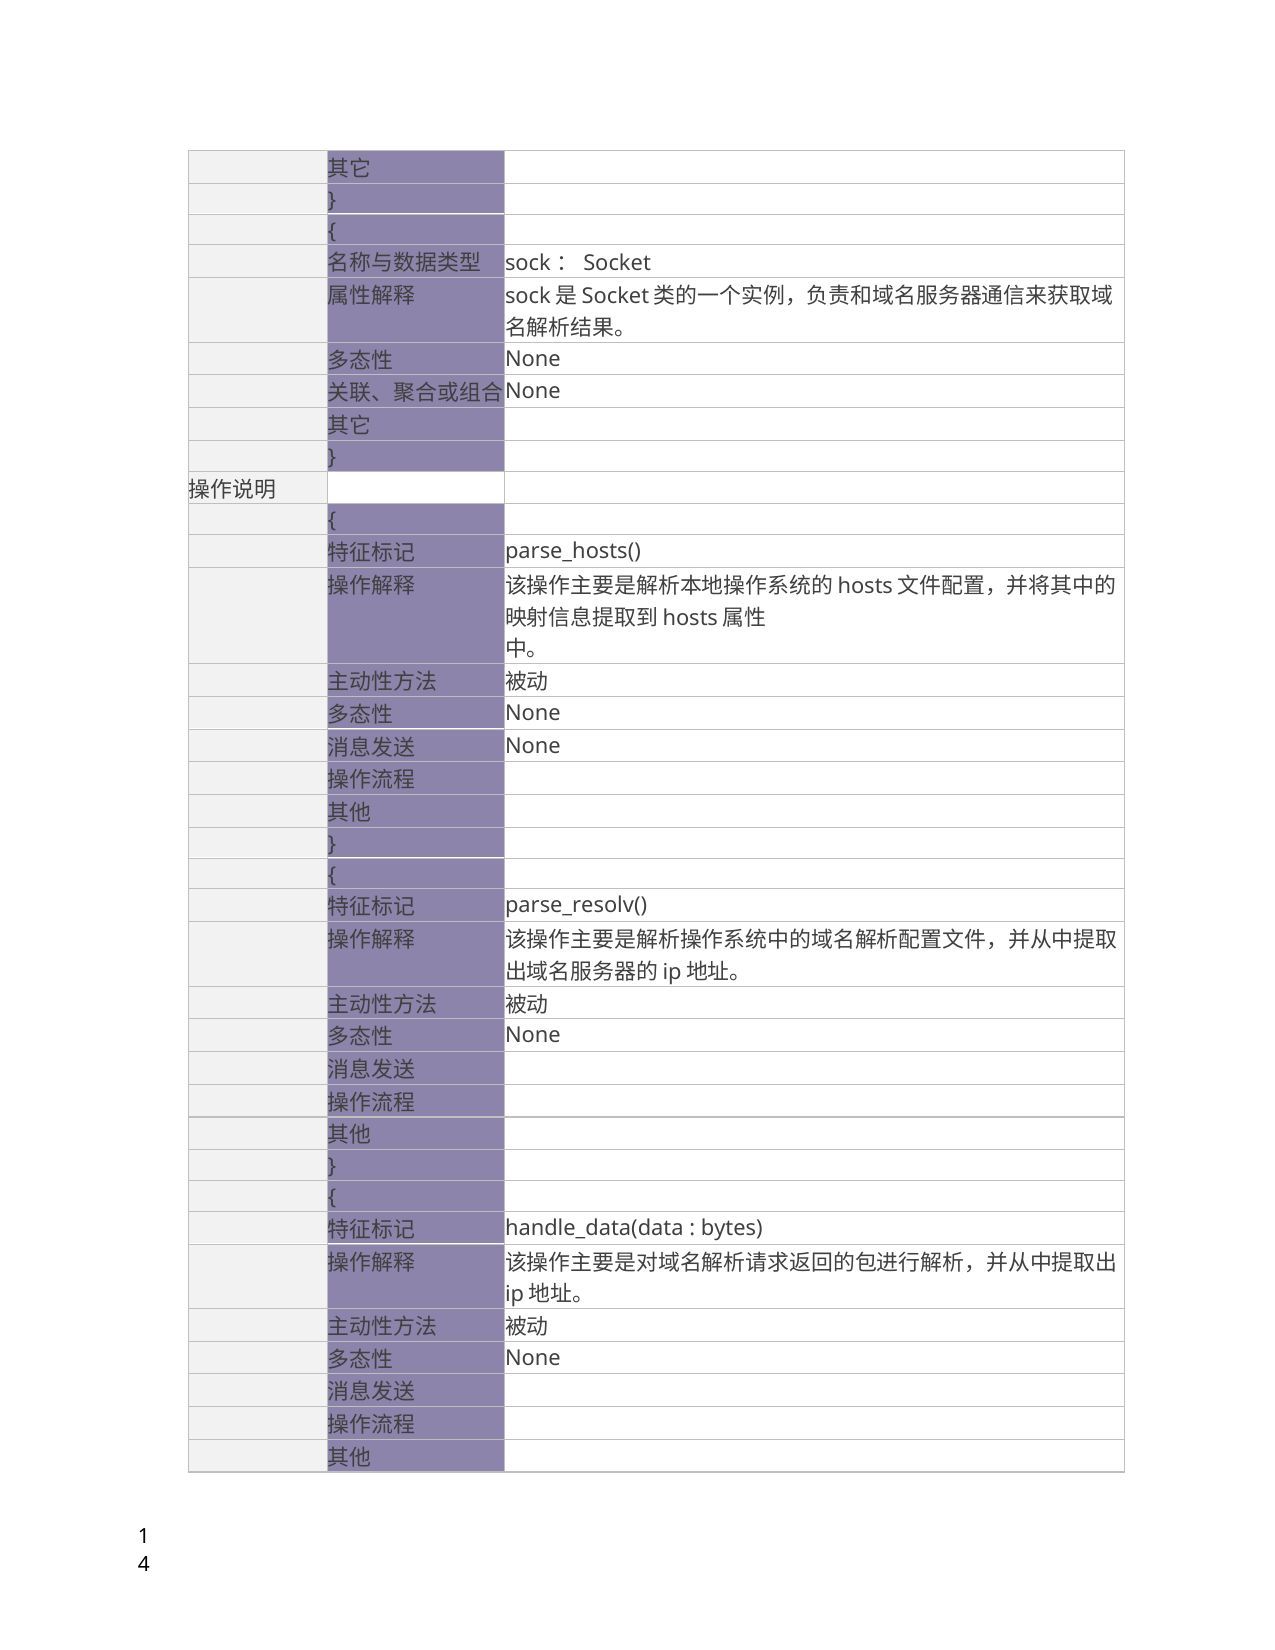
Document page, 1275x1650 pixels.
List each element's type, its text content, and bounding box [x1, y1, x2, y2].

table_cell [505, 472, 1124, 503]
table_cell 该操作主要是解析操作系统中的域名解析配置文件，并从中提取出域名服务器的ip地址。 [505, 922, 1124, 986]
table_cell parse_resolv() [505, 889, 1124, 921]
table_cell [189, 889, 327, 921]
table_cell sock ： Socket [505, 245, 1124, 277]
table_cell [505, 1118, 1124, 1149]
table_cell { [328, 1181, 504, 1211]
table_cell [505, 795, 1124, 827]
table_cell 消息发送 [328, 1052, 504, 1084]
table_cell [189, 408, 327, 440]
table_cell None [505, 697, 1124, 728]
table_cell [505, 184, 1124, 213]
table_cell 主动性方法 [328, 1309, 504, 1341]
table_cell [189, 795, 327, 827]
table_cell [189, 859, 327, 888]
table_cell 特征标记 [328, 1212, 504, 1243]
table_cell [189, 730, 327, 761]
table_cell [189, 568, 327, 663]
table_cell [189, 697, 327, 728]
table_cell [505, 1150, 1124, 1180]
table_cell [189, 278, 327, 342]
table_cell 操作解释 [328, 922, 504, 986]
table_cell 主动性方法 [328, 987, 504, 1018]
table_cell 多态性 [328, 1019, 504, 1051]
table_cell [189, 441, 327, 471]
table_cell 关联、聚合或组合 [328, 375, 504, 407]
table_cell 多态性 [328, 1342, 504, 1373]
table_cell [505, 1407, 1124, 1439]
table_cell 该操作主要是解析本地操作系统的hosts文件配置，并将其中的映射信息提取到hosts属性 中。 [505, 568, 1124, 663]
table_cell [505, 215, 1124, 244]
table_cell [189, 1309, 327, 1341]
table_cell [189, 762, 327, 794]
table_cell [189, 1245, 327, 1308]
table_cell 被动 [505, 987, 1124, 1018]
table_cell None [505, 343, 1124, 374]
table_cell 属性解释 [328, 278, 504, 342]
table_cell [505, 1052, 1124, 1084]
table_cell [189, 1374, 327, 1406]
table_cell [505, 1440, 1124, 1471]
table_cell [189, 828, 327, 857]
table_cell 操作流程 [328, 762, 504, 794]
table_cell [189, 1212, 327, 1243]
table_cell 该操作主要是对域名解析请求返回的包进行解析，并从中提取出ip地址。 [505, 1245, 1124, 1308]
table_cell [189, 215, 327, 244]
table_cell 名称与数据类型 [328, 245, 504, 277]
table_cell [189, 535, 327, 567]
table_cell } [328, 828, 504, 857]
table_cell [189, 504, 327, 534]
table_cell None [505, 1342, 1124, 1373]
table_cell [189, 1019, 327, 1051]
table_cell None [505, 375, 1124, 407]
table_cell 其他 [328, 1440, 504, 1471]
table_cell 其他 [328, 795, 504, 827]
table_cell [189, 1440, 327, 1471]
table_cell [189, 184, 327, 213]
table_cell [189, 151, 327, 183]
table_cell sock是Socket类的一个实例，负责和域名服务器通信来获取域名解析结果。 [505, 278, 1124, 342]
table_cell 主动性方法 [328, 664, 504, 696]
table_cell } [328, 441, 504, 471]
table_cell 被动 [505, 1309, 1124, 1341]
table_cell 特征标记 [328, 889, 504, 921]
table_cell [505, 408, 1124, 440]
table_cell [505, 1085, 1124, 1116]
table_cell 操作解释 [328, 568, 504, 663]
table_cell 特征标记 [328, 535, 504, 567]
table_cell [189, 664, 327, 696]
table_cell [505, 762, 1124, 794]
table_cell { [328, 859, 504, 888]
table_cell parse_hosts() [505, 535, 1124, 567]
table_cell [189, 987, 327, 1018]
table_cell [505, 441, 1124, 471]
table_cell [189, 1150, 327, 1180]
table_cell 多态性 [328, 697, 504, 728]
table_cell None [505, 730, 1124, 761]
table_cell handle_data(data : bytes) [505, 1212, 1124, 1243]
table_cell { [328, 215, 504, 244]
table_cell { [328, 504, 504, 534]
table_cell [189, 1407, 327, 1439]
table_cell 操作流程 [328, 1085, 504, 1116]
table_cell [505, 828, 1124, 857]
table_cell [189, 1118, 327, 1149]
table_cell 操作说明 [189, 472, 327, 503]
table_cell 消息发送 [328, 730, 504, 761]
table_cell [189, 1052, 327, 1084]
table_cell [505, 1181, 1124, 1211]
table_cell [505, 859, 1124, 888]
table_cell 其他 [328, 1118, 504, 1149]
table_cell 多态性 [328, 343, 504, 374]
table_cell [189, 245, 327, 277]
table_cell 消息发送 [328, 1374, 504, 1406]
table_cell 其它 [328, 151, 504, 183]
table_cell } [328, 184, 504, 213]
table_cell None [505, 1019, 1124, 1051]
table_cell [328, 472, 504, 503]
table_cell 操作流程 [328, 1407, 504, 1439]
table_cell [189, 1085, 327, 1116]
table_cell 被动 [505, 664, 1124, 696]
table_cell } [328, 1150, 504, 1180]
table_cell [189, 922, 327, 986]
table_cell [189, 1342, 327, 1373]
table_cell [505, 1374, 1124, 1406]
table_cell 操作解释 [328, 1245, 504, 1308]
table_cell [505, 151, 1124, 183]
table_cell [505, 504, 1124, 534]
table_cell [189, 1181, 327, 1211]
table_cell [189, 375, 327, 407]
table_cell [189, 343, 327, 374]
table_cell 其它 [328, 408, 504, 440]
